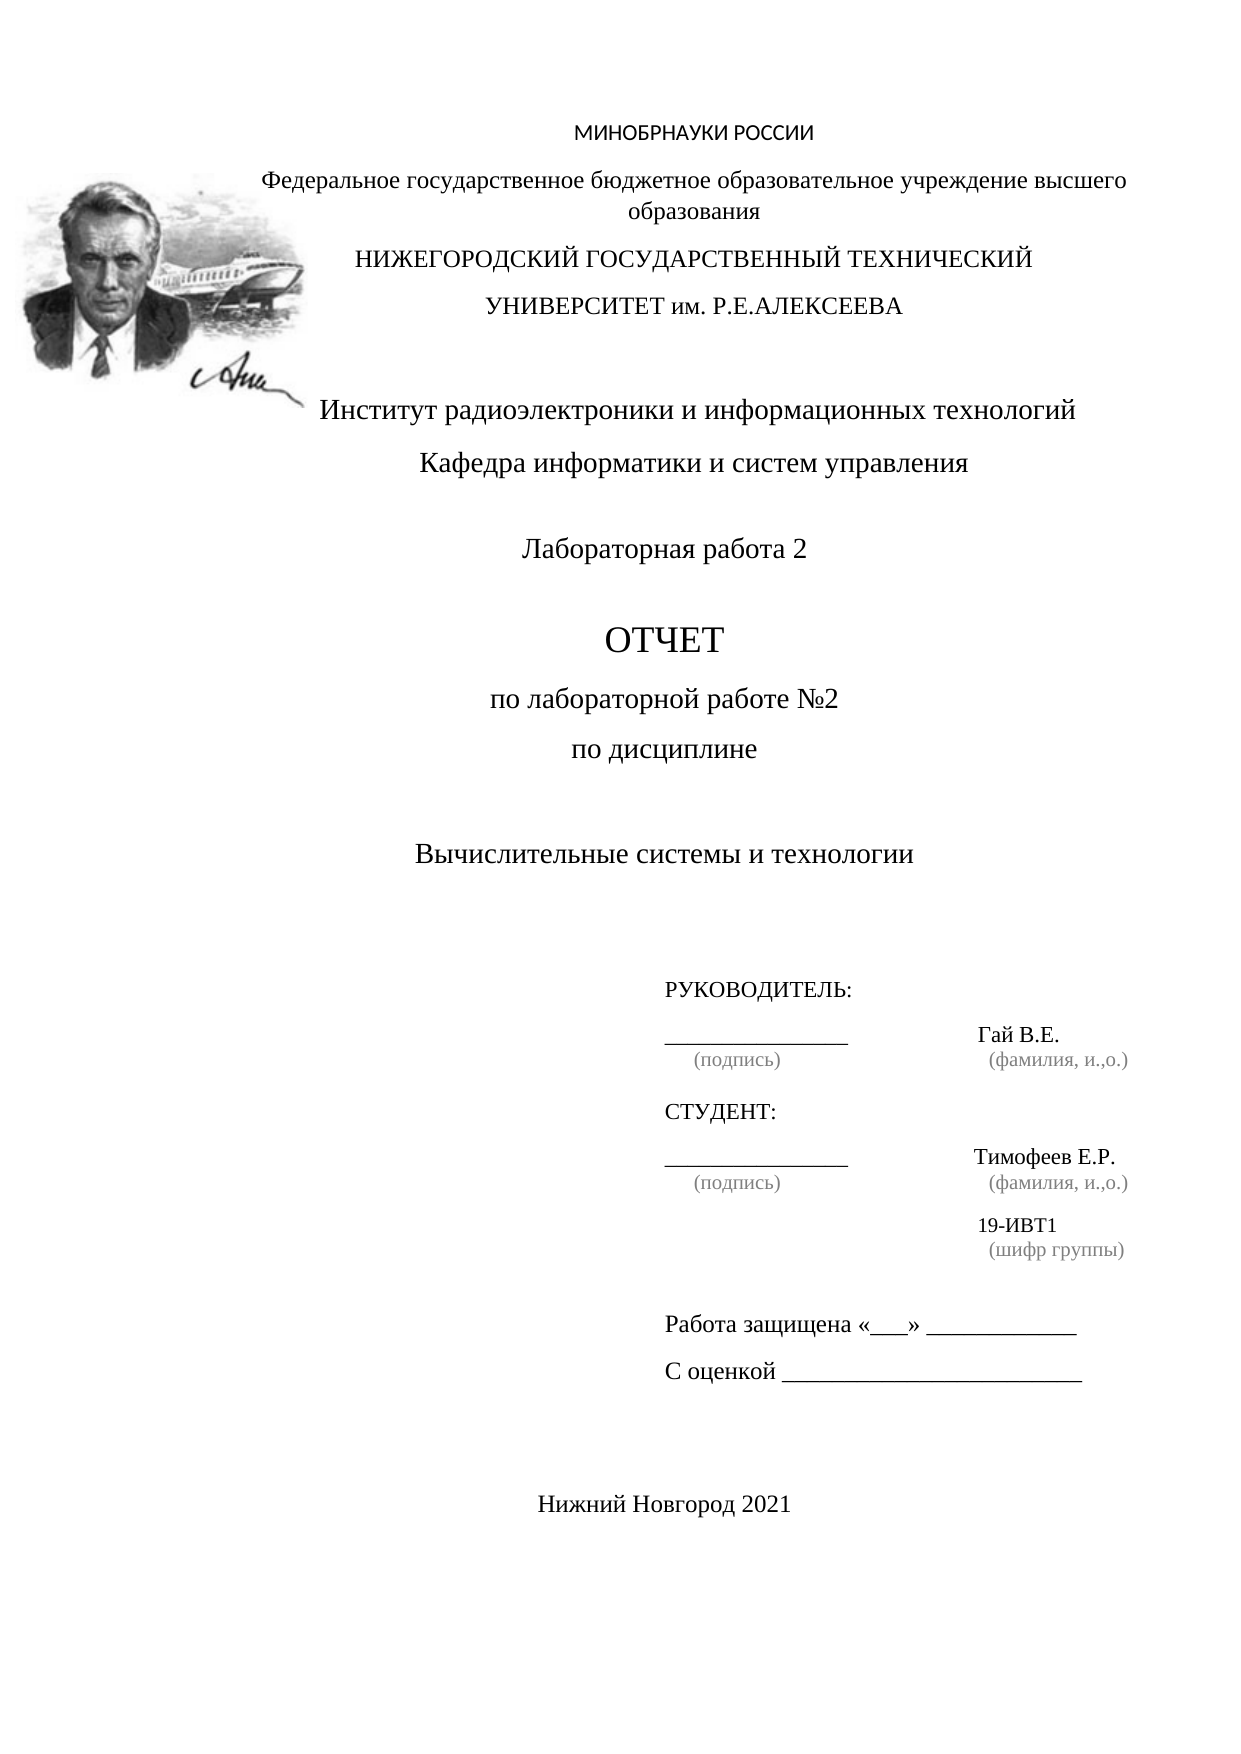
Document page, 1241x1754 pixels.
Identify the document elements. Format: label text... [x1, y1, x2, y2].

text УНИВЕРСИТЕТ им. Р.Е.АЛЕКСЕЕВА [236, 291, 1152, 320]
text Нижний Новгород 2021 [177, 1489, 1152, 1518]
text (подпись) (фамилия, и.,о.) [664, 1047, 1152, 1071]
text РУКОВОДИТЕЛЬ: [664, 976, 1152, 1002]
text Кафедра информатики и систем управления [236, 445, 1152, 478]
text Институт радиоэлектроники и информационных технологий [236, 392, 1152, 426]
text Лабораторная работа 2 [177, 531, 1152, 565]
text Федеральное государственное бюджетное образовательное учреждение высшего образования [236, 165, 1152, 225]
text МИНОБРНАУКИ РОССИИ [236, 118, 1152, 146]
text Работа защищена «___» ____________ [664, 1309, 1152, 1337]
text ________________ Тимофеев Е.Р. [664, 1143, 1152, 1170]
text (подпись) (фамилия, и.,о.) [664, 1170, 1152, 1194]
text по дисциплине [177, 731, 1152, 764]
text С оценкой ________________________ [664, 1356, 1152, 1385]
text (шифр группы) [664, 1237, 1152, 1261]
text по лабораторной работе №2 [177, 681, 1152, 714]
text ________________ Гай В.Е. [664, 1021, 1152, 1047]
text НИЖЕГОРОДСКИЙ ГОСУДАРСТВЕННЫЙ ТЕХНИЧЕСКИЙ [236, 244, 1152, 272]
text Вычислительные системы и технологии [177, 837, 1152, 870]
text ОТЧЕТ [177, 617, 1152, 661]
text 19-ИВТ1 [664, 1213, 1152, 1237]
text СТУДЕНТ: [664, 1098, 1152, 1124]
